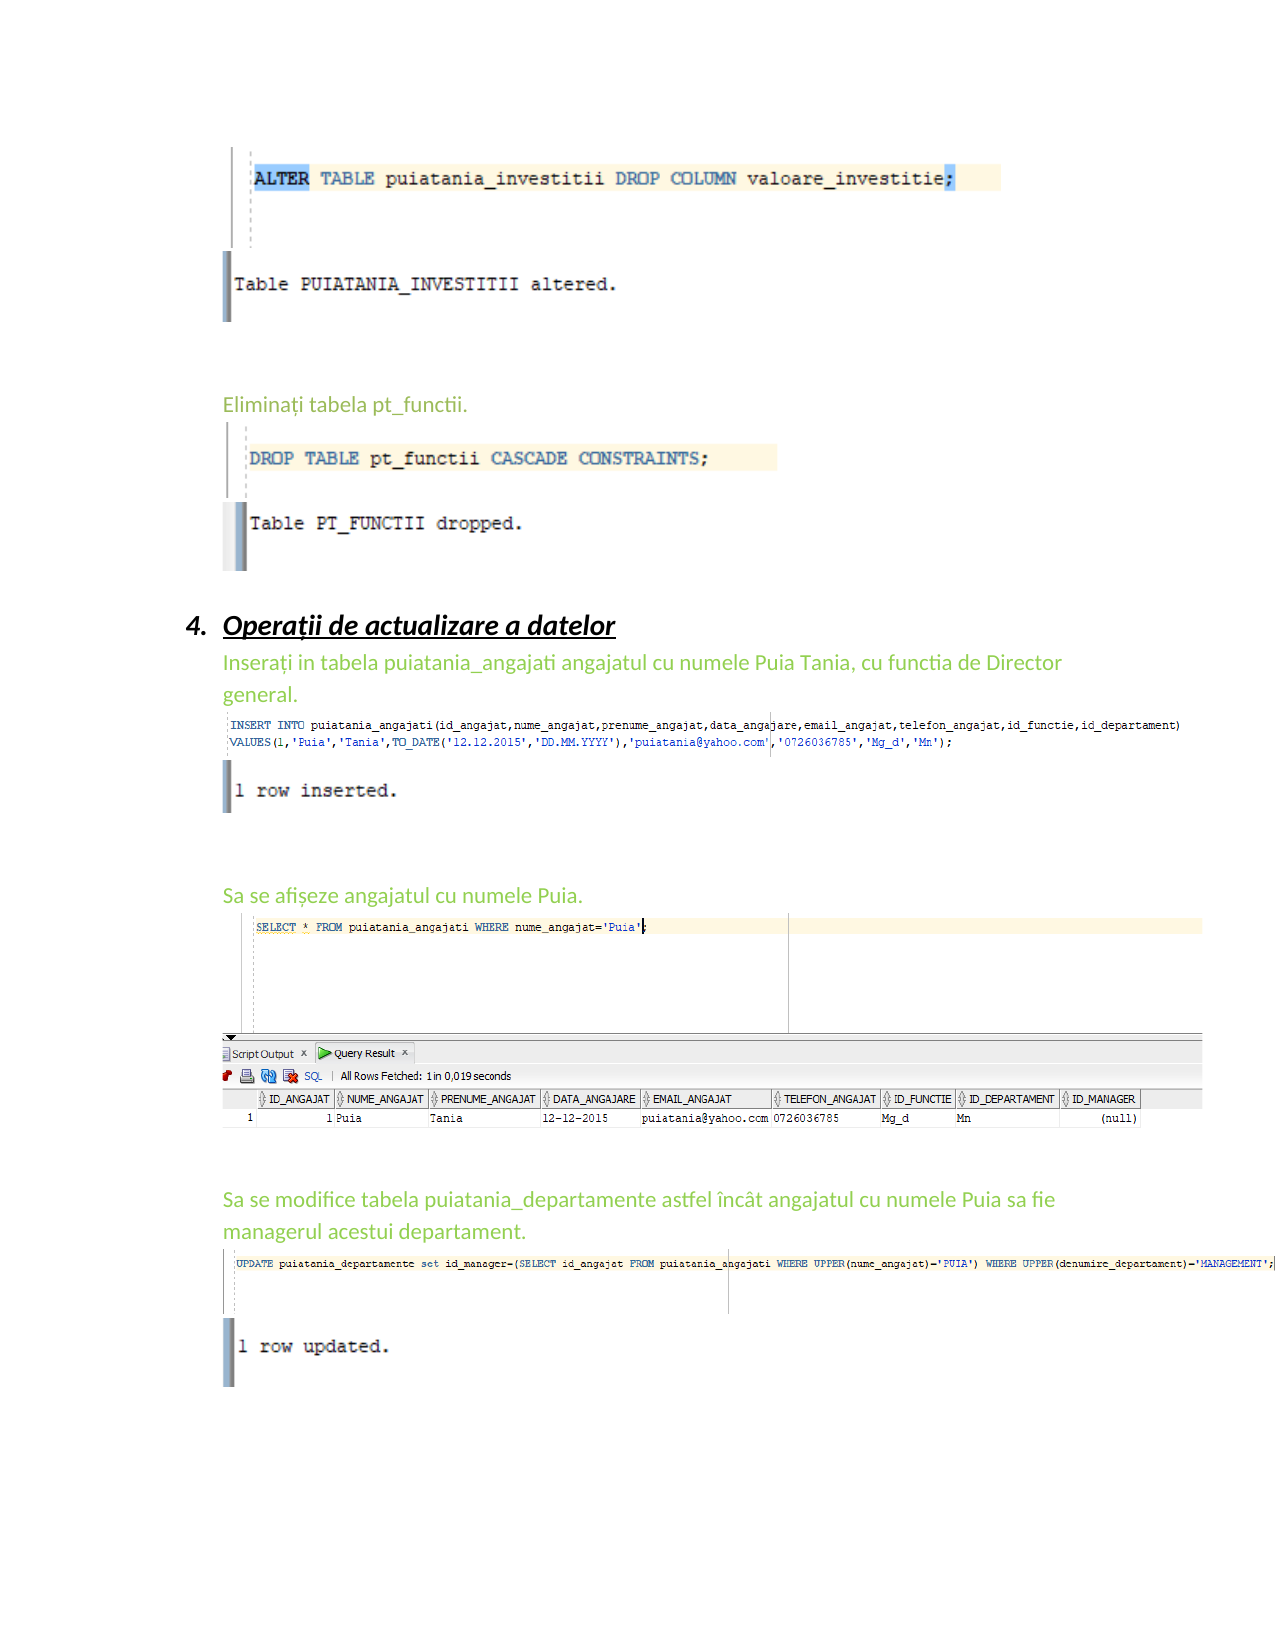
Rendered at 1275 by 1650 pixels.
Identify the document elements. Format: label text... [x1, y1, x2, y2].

picture [222, 147, 1001, 248]
picture [222, 251, 697, 322]
list Eliminați tabela pt_functii. [223, 391, 1127, 419]
list Operații de actualizare a datelor [185, 607, 1127, 643]
picture [222, 712, 1203, 757]
list Sa se afișeze angajatul cu numele Puia. [223, 881, 1127, 909]
picture [222, 422, 778, 498]
picture [222, 1318, 456, 1387]
picture [222, 502, 661, 571]
list Inserați in tabela puiatania_angajati angajatul cu numele Puia Tania, cu functia de Director general. [223, 648, 1127, 708]
picture [222, 760, 448, 813]
picture [222, 1249, 1275, 1314]
list Sa se modifice tabela puiatania_departamente astfel încât angajatul cu numele Puia sa fie managerul acestui departament. [223, 1185, 1127, 1245]
picture [222, 913, 1203, 1149]
